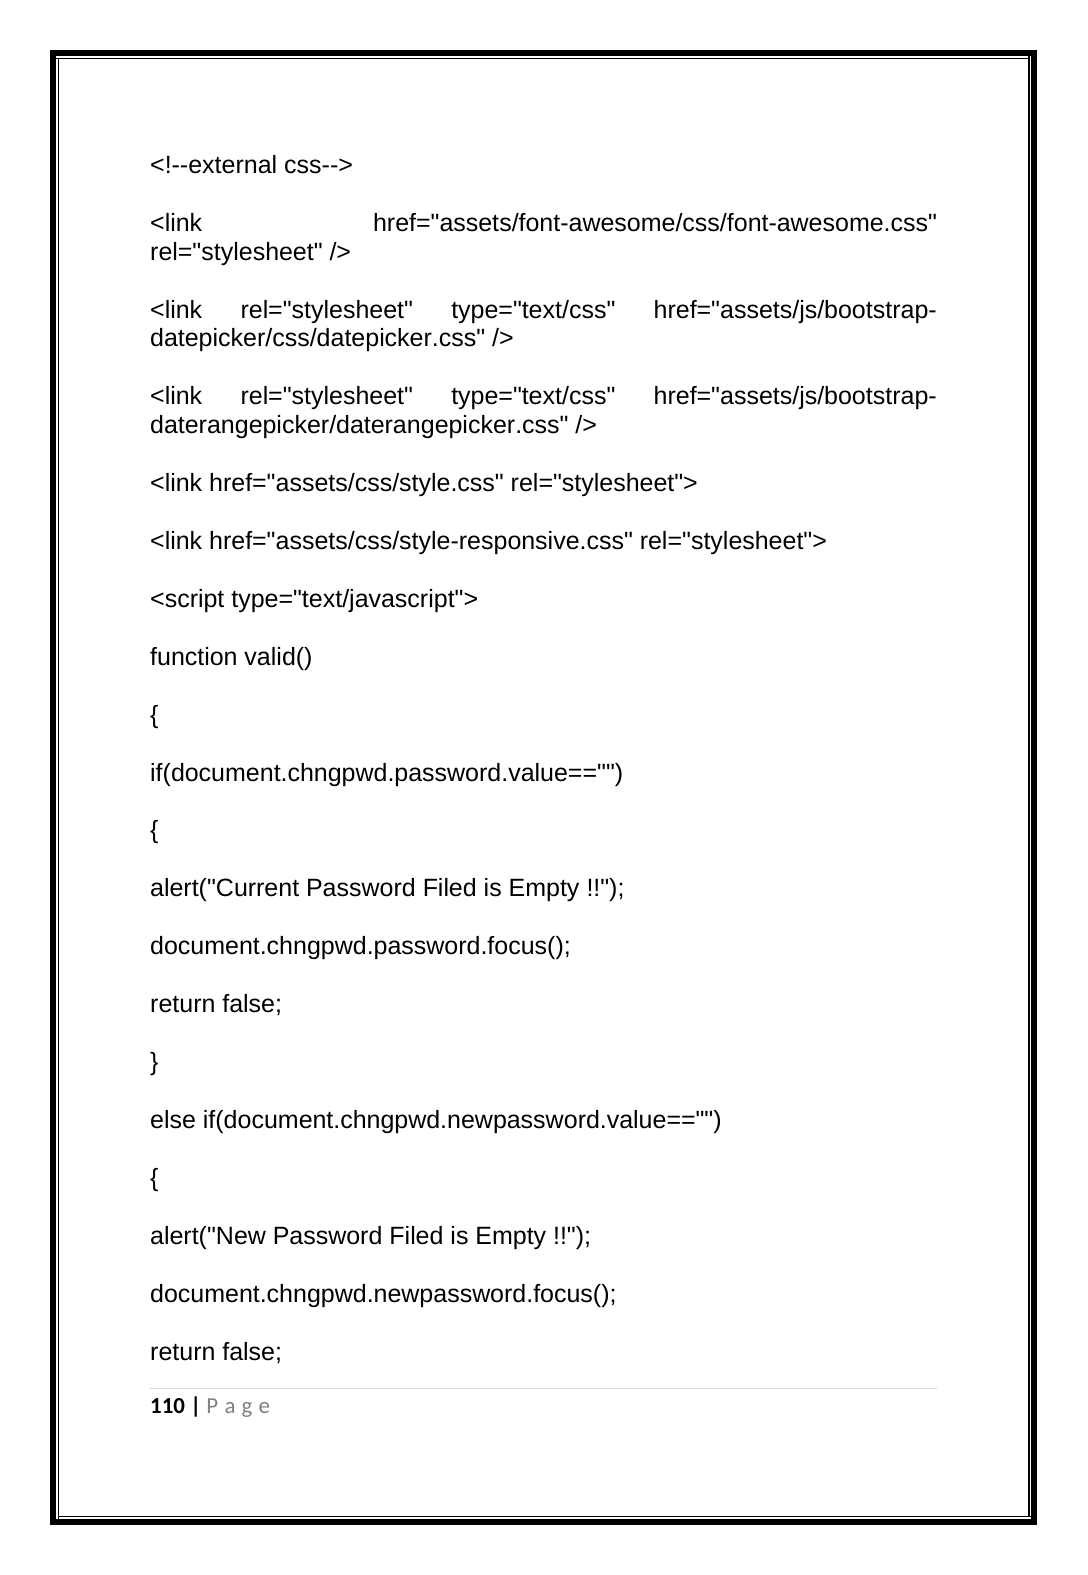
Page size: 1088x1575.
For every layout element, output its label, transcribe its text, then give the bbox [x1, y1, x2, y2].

text document.chngpwd.password.focus(); [150, 931, 937, 960]
text alert("New Password Filed is Empty !!"); [150, 1221, 937, 1249]
text if(document.chngpwd.password.value=="") [150, 757, 937, 786]
text alert("Current Password Filed is Empty !!"); [150, 873, 937, 902]
text return false; [150, 1337, 937, 1365]
text <script type="text/javascript"> [150, 584, 937, 612]
text { [150, 815, 937, 844]
text { [150, 1163, 937, 1192]
text return false; [150, 989, 937, 1018]
text <link href="assets/font-awesome/css/font-awesome.css" rel="stylesheet" /> [150, 208, 937, 265]
text { [150, 699, 937, 728]
text document.chngpwd.newpassword.focus(); [150, 1279, 937, 1307]
text <!--external css--> [150, 150, 937, 179]
text } [150, 1047, 937, 1076]
text <link rel="stylesheet" type="text/css" href="assets/js/bootstrap-daterangepicker/daterangepicker.css" /> [150, 381, 937, 439]
text function valid() [150, 642, 937, 670]
text <link href="assets/css/style.css" rel="stylesheet"> [150, 468, 937, 497]
text else if(document.chngpwd.newpassword.value=="") [150, 1105, 937, 1134]
text <link href="assets/css/style-responsive.css" rel="stylesheet"> [150, 526, 937, 554]
text <link rel="stylesheet" type="text/css" href="assets/js/bootstrap-datepicker/css/datepicker.css" /> [150, 294, 937, 352]
